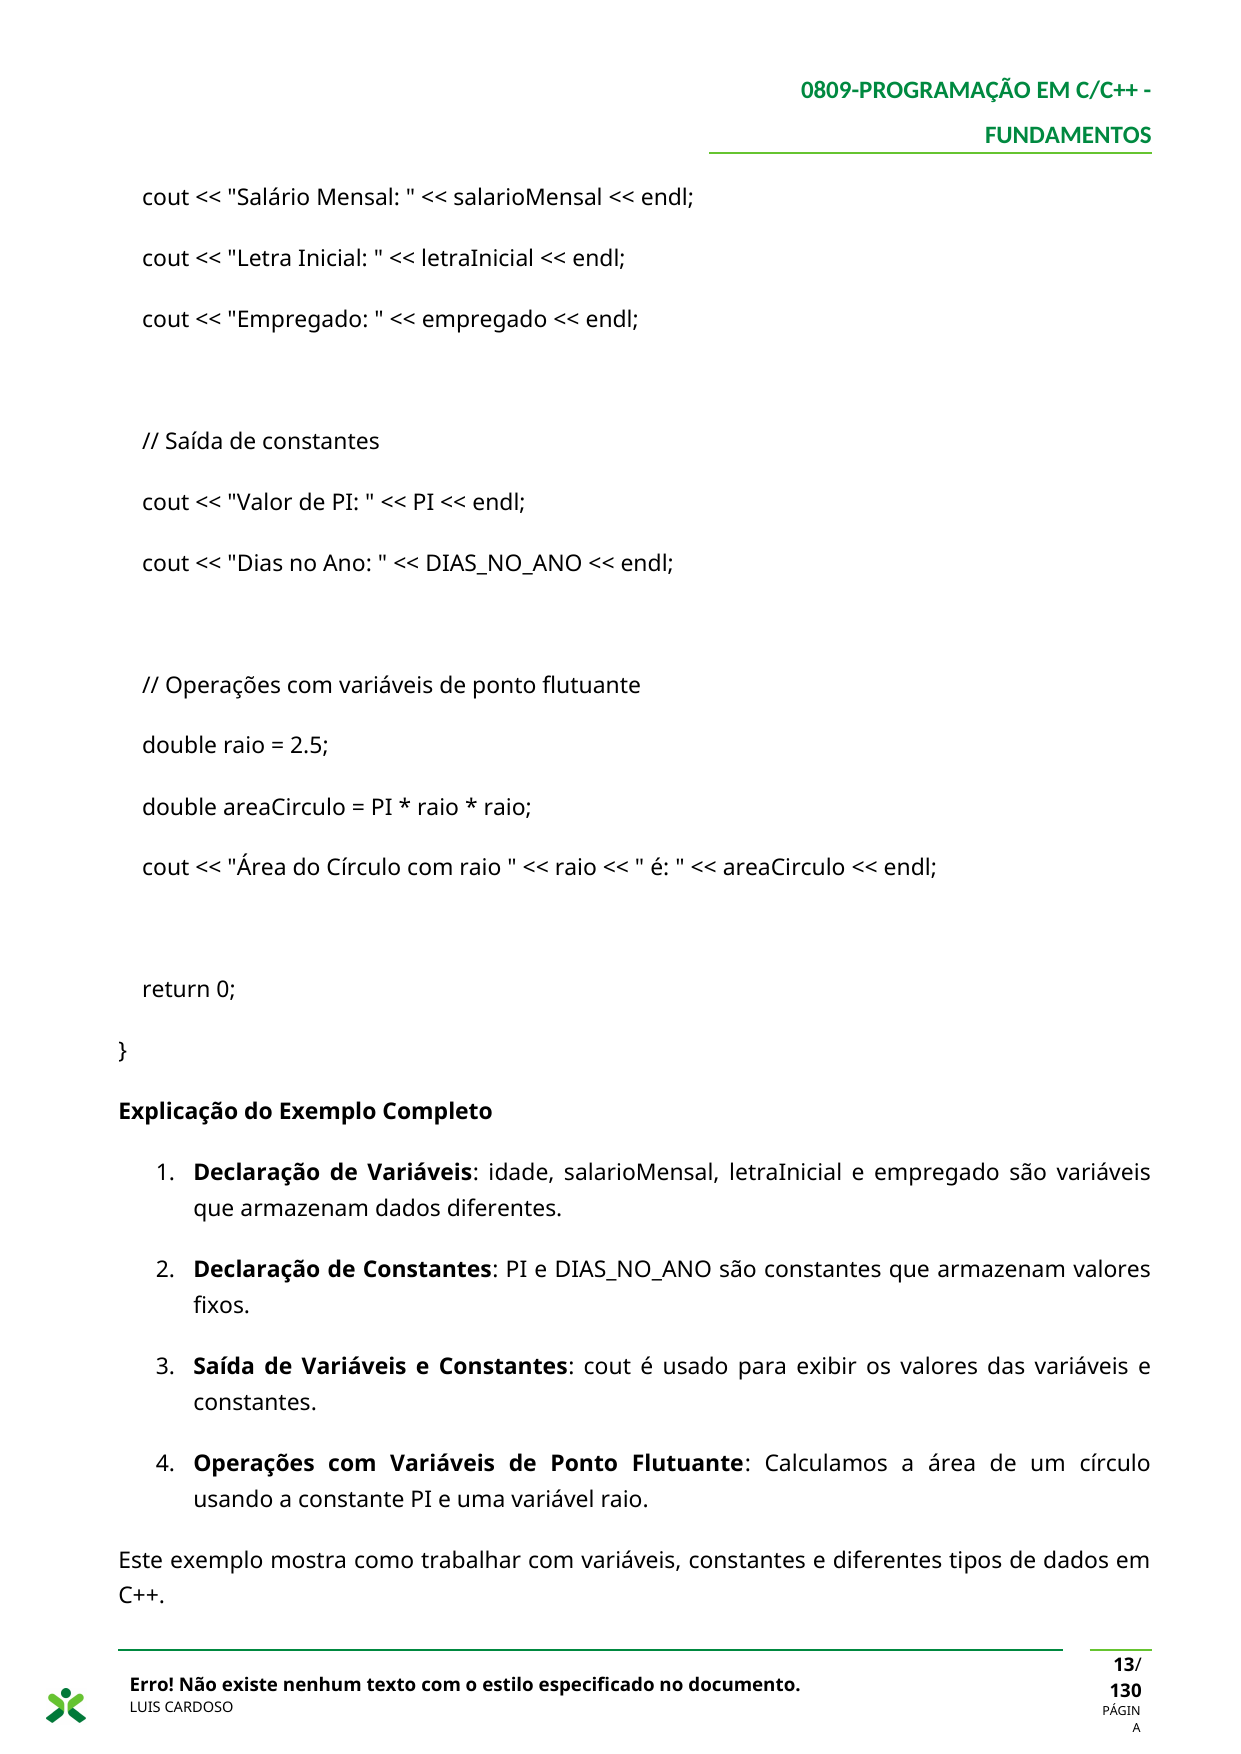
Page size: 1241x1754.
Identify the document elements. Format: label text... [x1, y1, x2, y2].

list Declaração de Constantes: PI e DIAS_NO_ANO são constantes que armazenam valores fixos. [156, 1253, 1152, 1320]
text return 0; [118, 973, 1152, 1004]
text cout << "Valor de PI: " << PI << endl; [118, 486, 1152, 517]
text // Operações com variáveis de ponto flutuante [118, 668, 1152, 700]
text cout << "Salário Mensal: " << salarioMensal << endl; [118, 181, 1152, 212]
text cout << "Empregado: " << empregado << endl; [118, 303, 1152, 334]
list Saída de Variáveis e Constantes: cout é usado para exibir os valores das variáveis e constantes. [156, 1350, 1152, 1417]
text Este exemplo mostra como trabalhar com variáveis, constantes e diferentes tipos de dados em C++. [118, 1543, 1152, 1611]
list Declaração de Variáveis: idade, salarioMensal, letraInicial e empregado são variáveis que armazenam dados diferentes. [156, 1156, 1152, 1223]
text // Saída de constantes [118, 425, 1152, 456]
text cout << "Área do Círculo com raio " << raio << " é: " << areaCirculo << endl; [118, 851, 1152, 883]
picture [46, 1688, 87, 1725]
list Operações com Variáveis de Ponto Flutuante: Calculamos a área de um círculo usando a constante PI e uma variável raio. [156, 1447, 1152, 1514]
text } [118, 1034, 1152, 1065]
text double raio = 2.5; [118, 729, 1152, 761]
text double areaCirculo = PI * raio * raio; [118, 790, 1152, 822]
text cout << "Dias no Ano: " << DIAS_NO_ANO << endl; [118, 547, 1152, 578]
text Explicação do Exemplo Completo [118, 1095, 1152, 1126]
text cout << "Letra Inicial: " << letraInicial << endl; [118, 242, 1152, 273]
